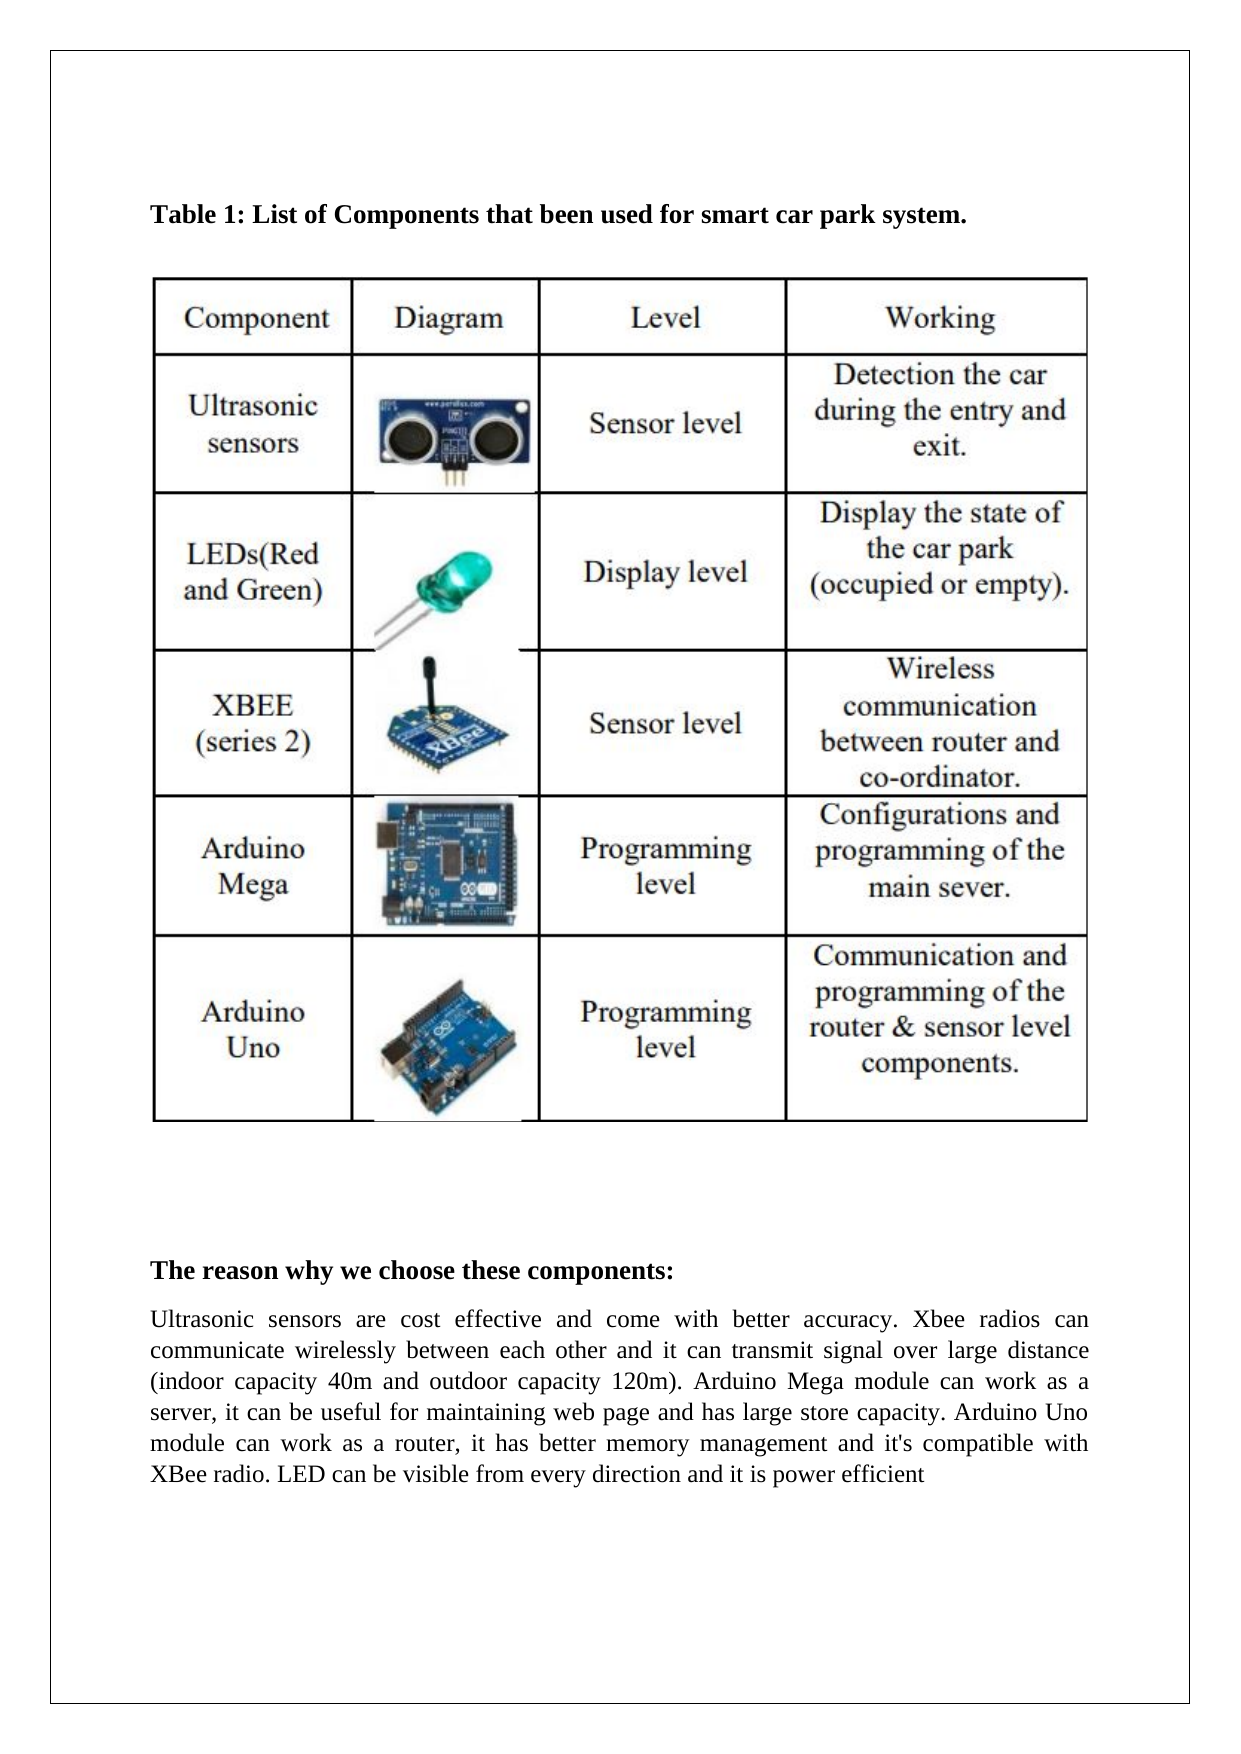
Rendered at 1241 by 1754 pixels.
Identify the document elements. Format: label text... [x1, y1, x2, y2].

text The reason why we choose these components: [150, 1254, 1090, 1285]
text Table 1: List of Components that been used for smart car park system. [150, 198, 1090, 229]
picture [150, 276, 1087, 1120]
text Ultrasonic sensors are cost effective and come with better accuracy. Xbee radios can communicate wirelessly between each other and it can transmit signal over large distance (indoor capacity 40m and outdoor capacity 120m). Arduino Mega module can work as a server, it can be useful for maintaining web page and has large store capacity. Arduino Uno module can work as a router, it has better memory management and it's compatible with XBee radio. LED can be visible from every direction and it is power efficient [150, 1304, 1090, 1488]
